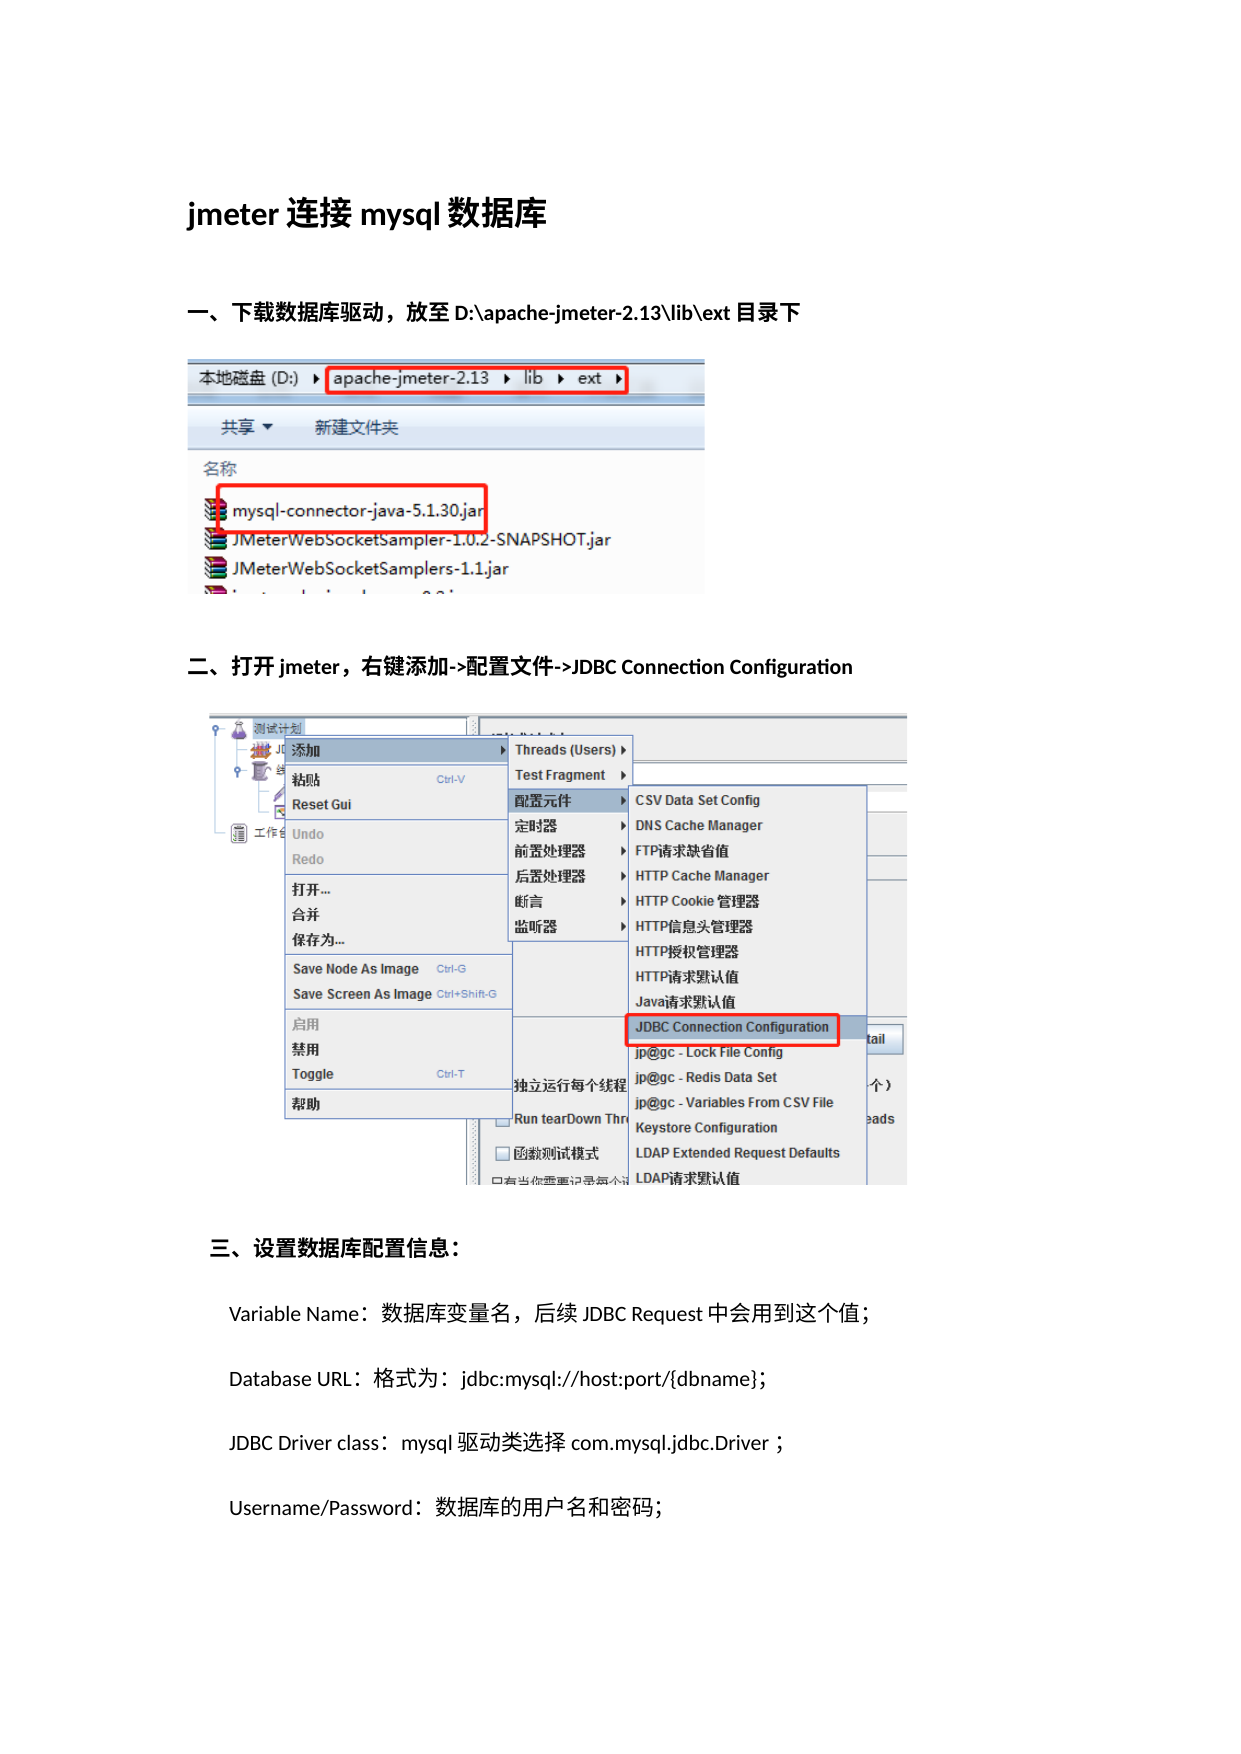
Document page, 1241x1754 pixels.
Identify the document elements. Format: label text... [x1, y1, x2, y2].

list Database URL：格式为：jdbc:mysql://host:port/{dbname}； [187, 1360, 1053, 1393]
list 二、打开jmeter，右键添加->配置文件->JDBC Connection Configuration [187, 649, 1053, 681]
list 下载数据库驱动，放至D:\apache-jmeter-2.13\lib\ext目录下 [187, 294, 1053, 327]
list 三、设置数据库配置信息： [209, 1231, 1053, 1263]
picture [187, 359, 705, 594]
picture [209, 713, 908, 1185]
list JDBC Driver class：mysql驱动类选择com.mysql.jdbc.Driver ； [187, 1425, 1053, 1457]
list Variable Name：数据库变量名，后续JDBC Request中会用到这个值； [187, 1295, 1053, 1328]
subtitle jmeter连接mysql数据库 [187, 178, 1053, 243]
list Username/Password：数据库的用户名和密码； [187, 1489, 1053, 1522]
